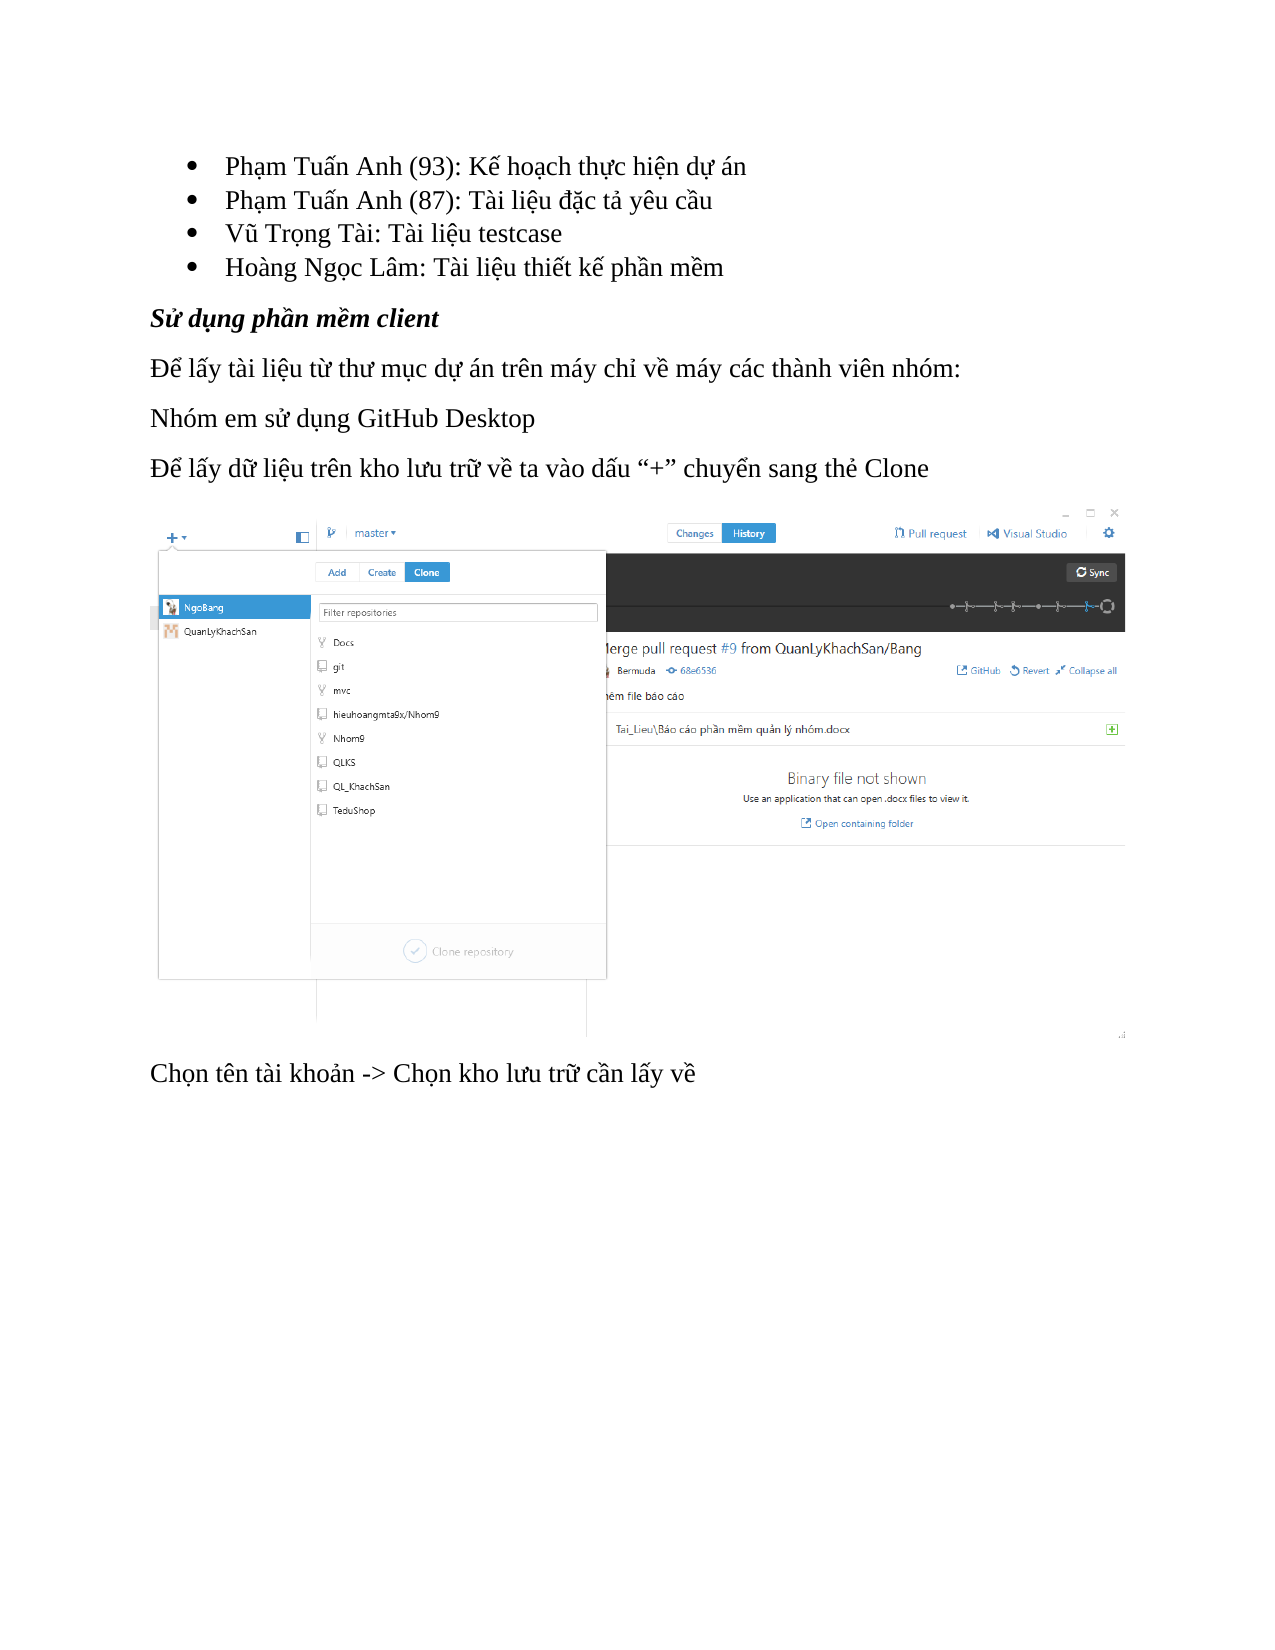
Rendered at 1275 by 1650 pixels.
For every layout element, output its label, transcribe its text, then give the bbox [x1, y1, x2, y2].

text Để lấy tài liệu từ thư mục dự án trên máy chỉ về máy các thành viên nhóm: [150, 352, 1125, 383]
text Nhóm em sử dụng GitHub Desktop [150, 402, 1125, 433]
picture [150, 502, 1125, 1039]
list Phạm Tuấn Anh (93): Kế hoạch thực hiện dự án [187, 150, 1125, 181]
list Vũ Trọng Tài: Tài liệu testcase [187, 217, 1125, 249]
text Để lấy dữ liệu trên kho lưu trữ về ta vào dấu “+” chuyển sang thẻ Clone [150, 452, 1125, 483]
text Sử dụng phần mềm client [150, 302, 1125, 333]
list Hoàng Ngọc Lâm: Tài liệu thiết kế phần mềm [187, 251, 1125, 282]
text Chọn tên tài khoản -> Chọn kho lưu trữ cần lấy về [150, 1057, 1125, 1088]
list Phạm Tuấn Anh (87): Tài liệu đặc tả yêu cầu [187, 184, 1125, 215]
